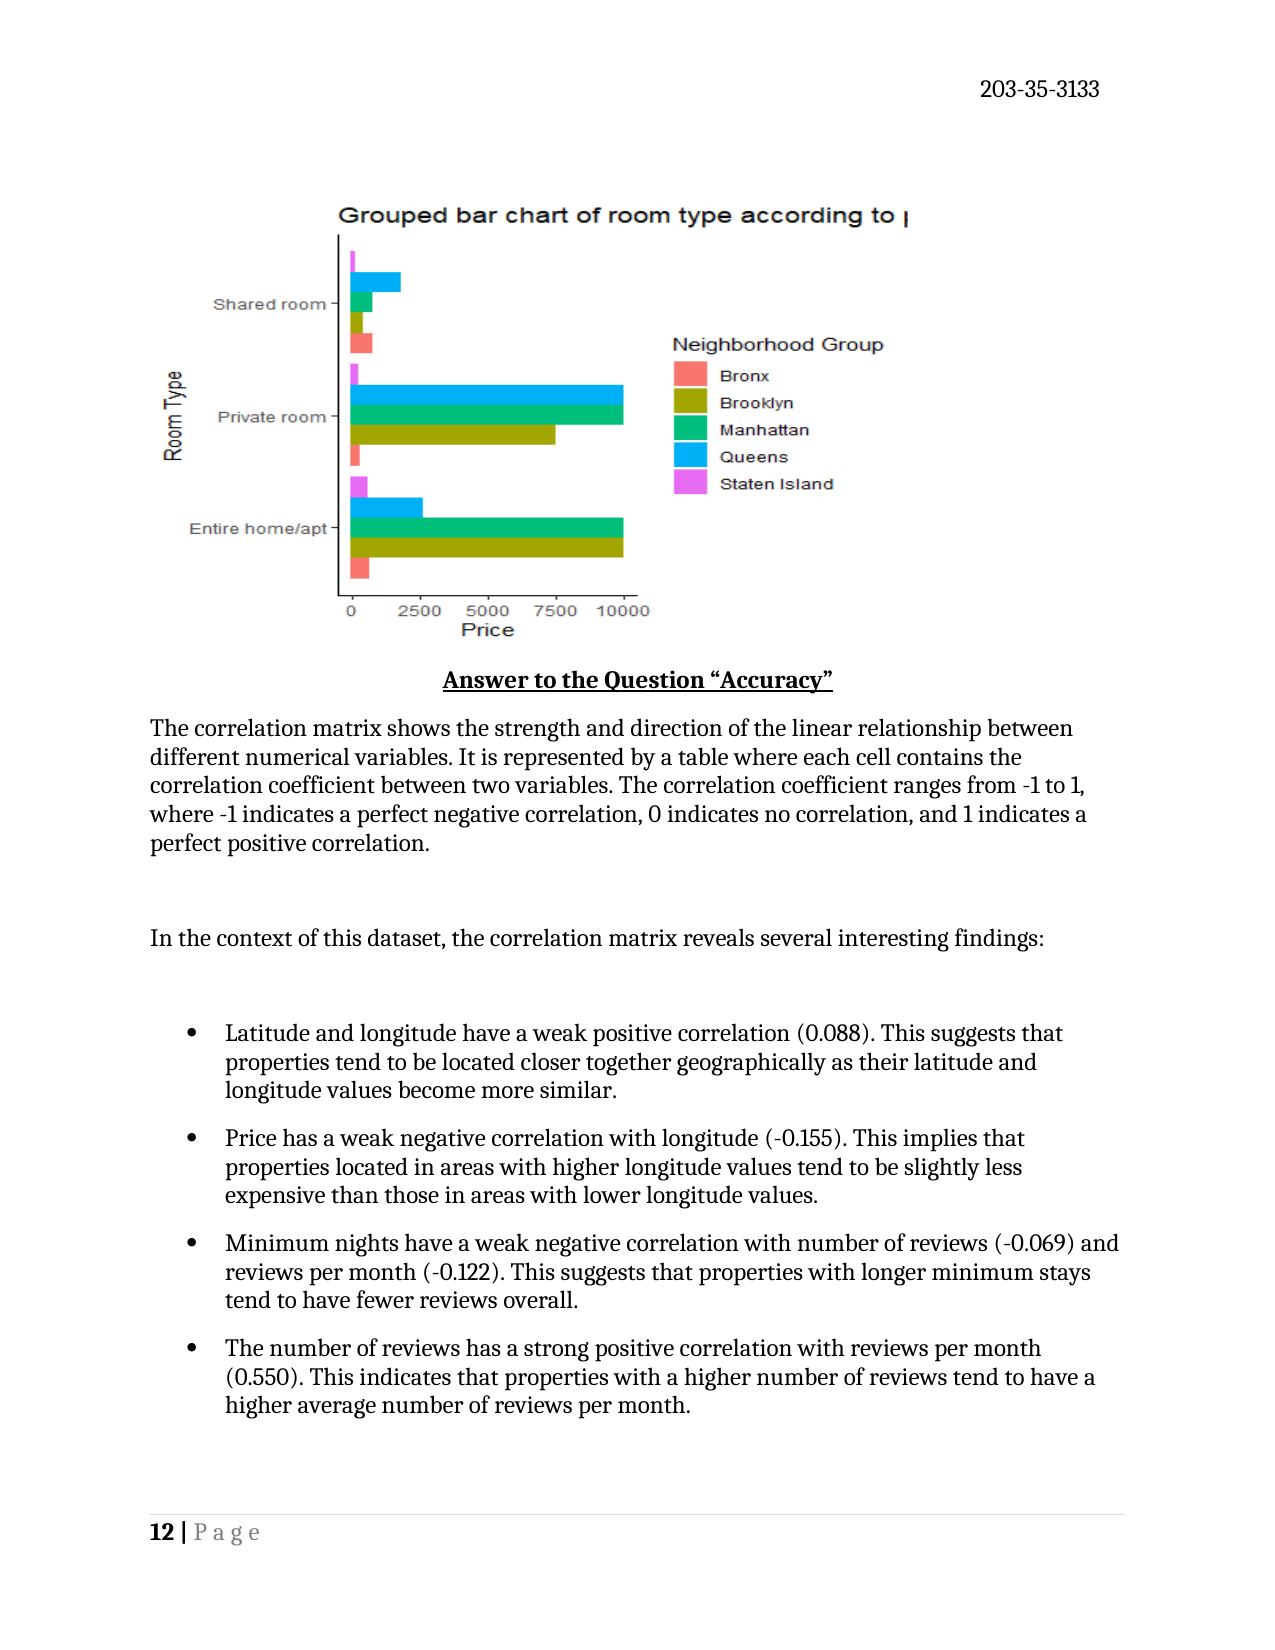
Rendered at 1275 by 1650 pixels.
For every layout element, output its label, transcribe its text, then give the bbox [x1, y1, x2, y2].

text The correlation matrix shows the strength and direction of the linear relationship between different numerical variables. It is represented by a table where each cell contains the correlation coefficient between two variables. The correlation coefficient ranges from -1 to 1, where -1 indicates a perfect negative correlation, 0 indicates no correlation, and 1 indicates a perfect positive correlation. [150, 714, 1125, 857]
list Price has a weak negative correlation with longitude (-0.155). This implies that properties located in areas with higher longitude values tend to be slightly less expensive than those in areas with lower longitude values. [187, 1124, 1125, 1210]
list Minimum nights have a weak negative correlation with number of reviews (-0.069) and reviews per month (-0.122). This suggests that properties with longer minimum stays tend to have fewer reviews overall. [187, 1229, 1125, 1315]
picture [150, 197, 908, 648]
list The number of reviews has a strong positive correlation with reviews per month (0.550). This indicates that properties with a higher number of reviews tend to have a higher average number of reviews per month. [187, 1334, 1125, 1420]
text In the context of this dataset, the correlation matrix reveals several interesting findings: [150, 924, 1125, 952]
text Answer to the Question “Accuracy” [150, 666, 1125, 695]
list Latitude and longitude have a weak positive correlation (0.088). This suggests that properties tend to be located closer together geographically as their latitude and longitude values become more similar. [187, 1019, 1125, 1105]
